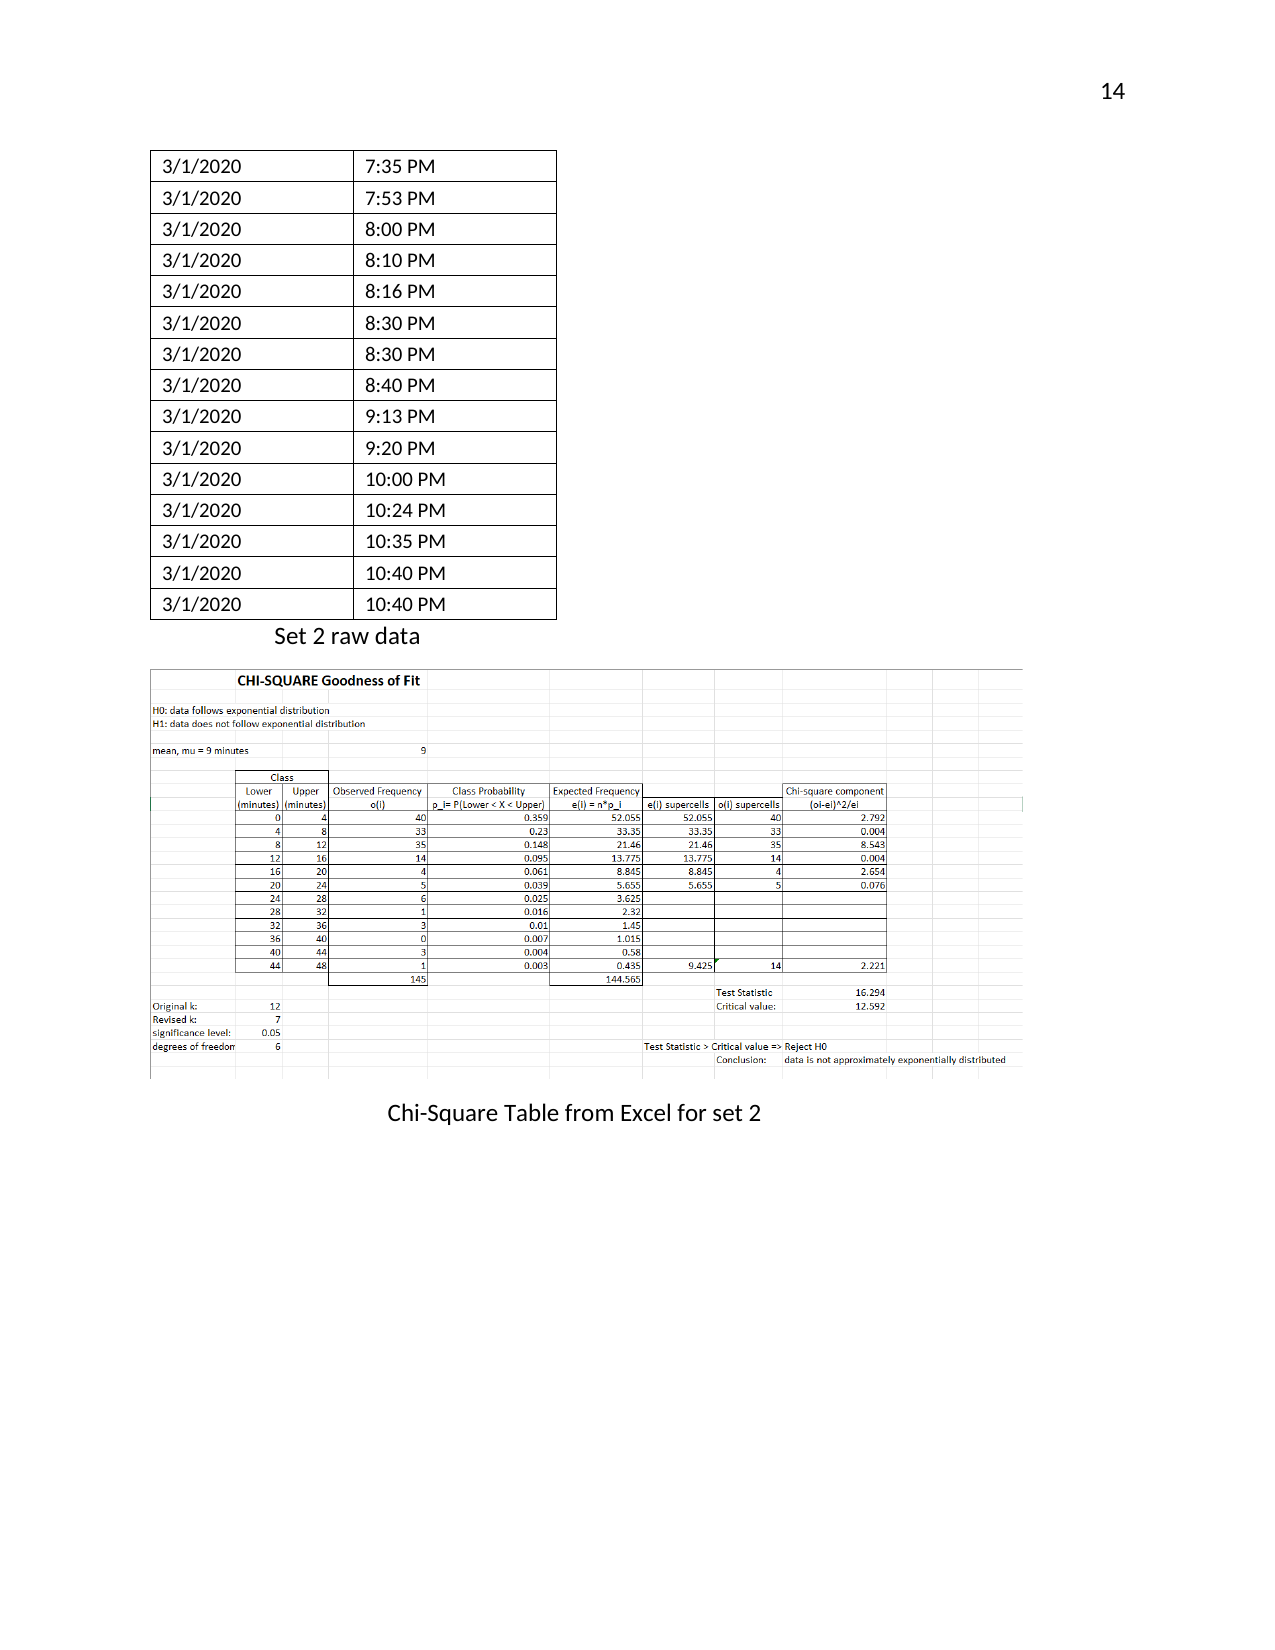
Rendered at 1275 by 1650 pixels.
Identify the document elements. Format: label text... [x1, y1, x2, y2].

picture [150, 669, 1023, 1079]
table_cell 3/1/2020 [151, 339, 353, 369]
table_cell 9:13 PM [354, 401, 556, 431]
table_cell 3/1/2020 [151, 557, 353, 587]
table_cell 3/1/2020 [151, 401, 353, 431]
table_cell 3/1/2020 [151, 495, 353, 525]
table_cell 3/1/2020 [151, 370, 353, 400]
table_cell 10:40 PM [354, 589, 556, 619]
table_cell 3/1/2020 [151, 589, 353, 619]
table_cell 7:53 PM [354, 182, 556, 212]
table_cell 3/1/2020 [151, 276, 353, 306]
table_cell 3/1/2020 [151, 182, 353, 212]
table_cell 10:35 PM [354, 526, 556, 556]
table_cell 8:10 PM [354, 245, 556, 275]
table_cell 10:00 PM [354, 464, 556, 494]
table_cell 3/1/2020 [151, 151, 353, 181]
table_cell 9:20 PM [354, 432, 556, 462]
table_cell 10:40 PM [354, 557, 556, 587]
table_cell 3/1/2020 [151, 464, 353, 494]
table_cell 8:30 PM [354, 307, 556, 337]
table_cell 8:30 PM [354, 339, 556, 369]
text Set 2 raw data [150, 620, 1125, 650]
table_cell 8:00 PM [354, 214, 556, 244]
table_cell 3/1/2020 [151, 307, 353, 337]
table_cell 8:40 PM [354, 370, 556, 400]
table_cell 8:16 PM [354, 276, 556, 306]
table_cell 3/1/2020 [151, 214, 353, 244]
table_cell 10:24 PM [354, 495, 556, 525]
table_cell 3/1/2020 [151, 245, 353, 275]
text Chi-Square Table from Excel for set 2 [150, 1097, 1125, 1128]
table_cell 3/1/2020 [151, 432, 353, 462]
table_cell 3/1/2020 [151, 526, 353, 556]
table_cell 7:35 PM [354, 151, 556, 181]
